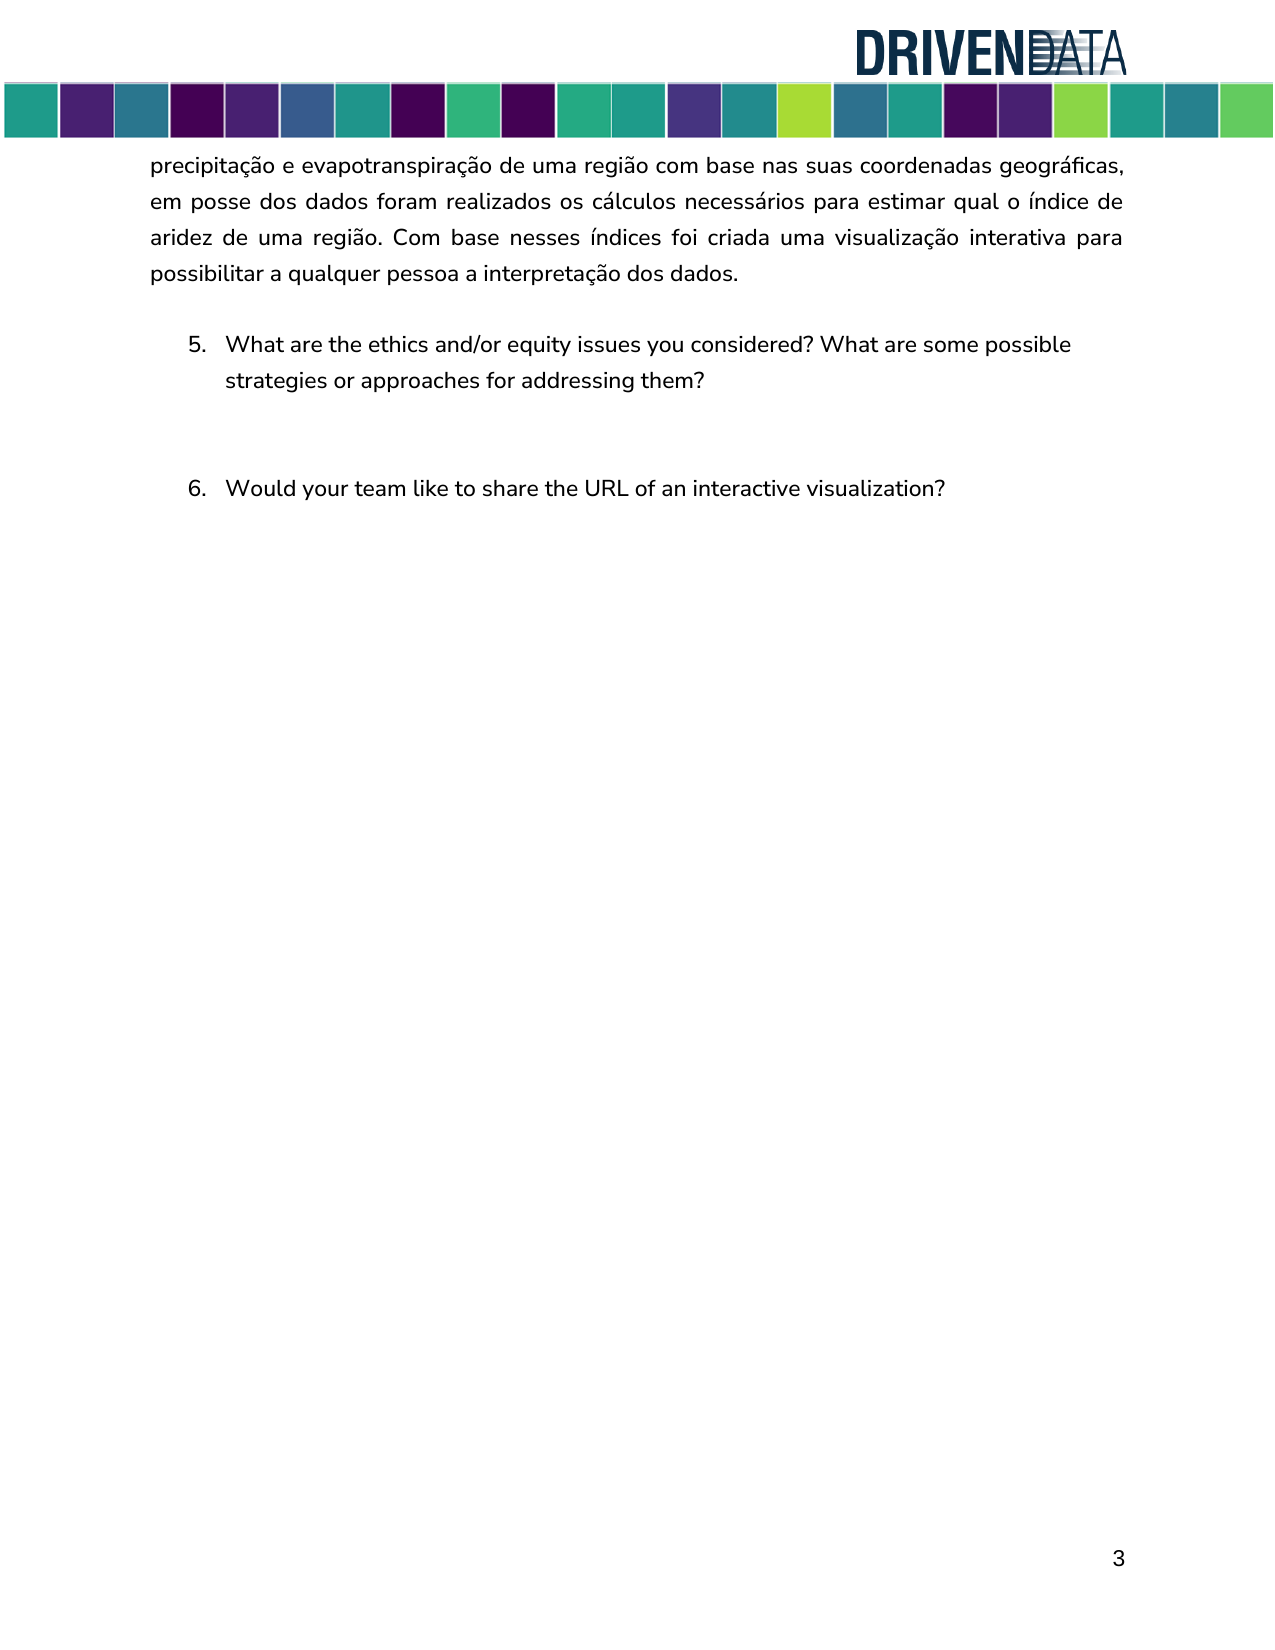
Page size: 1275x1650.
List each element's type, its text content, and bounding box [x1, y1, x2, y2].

picture [3, 82, 1273, 138]
picture [857, 30, 1127, 75]
list What are the ethics and/or equity issues you considered? What are some possible strategies or approaches for addressing them? [187, 330, 1125, 397]
list Would your team like to share the URL of an interactive visualization? [187, 473, 1125, 505]
